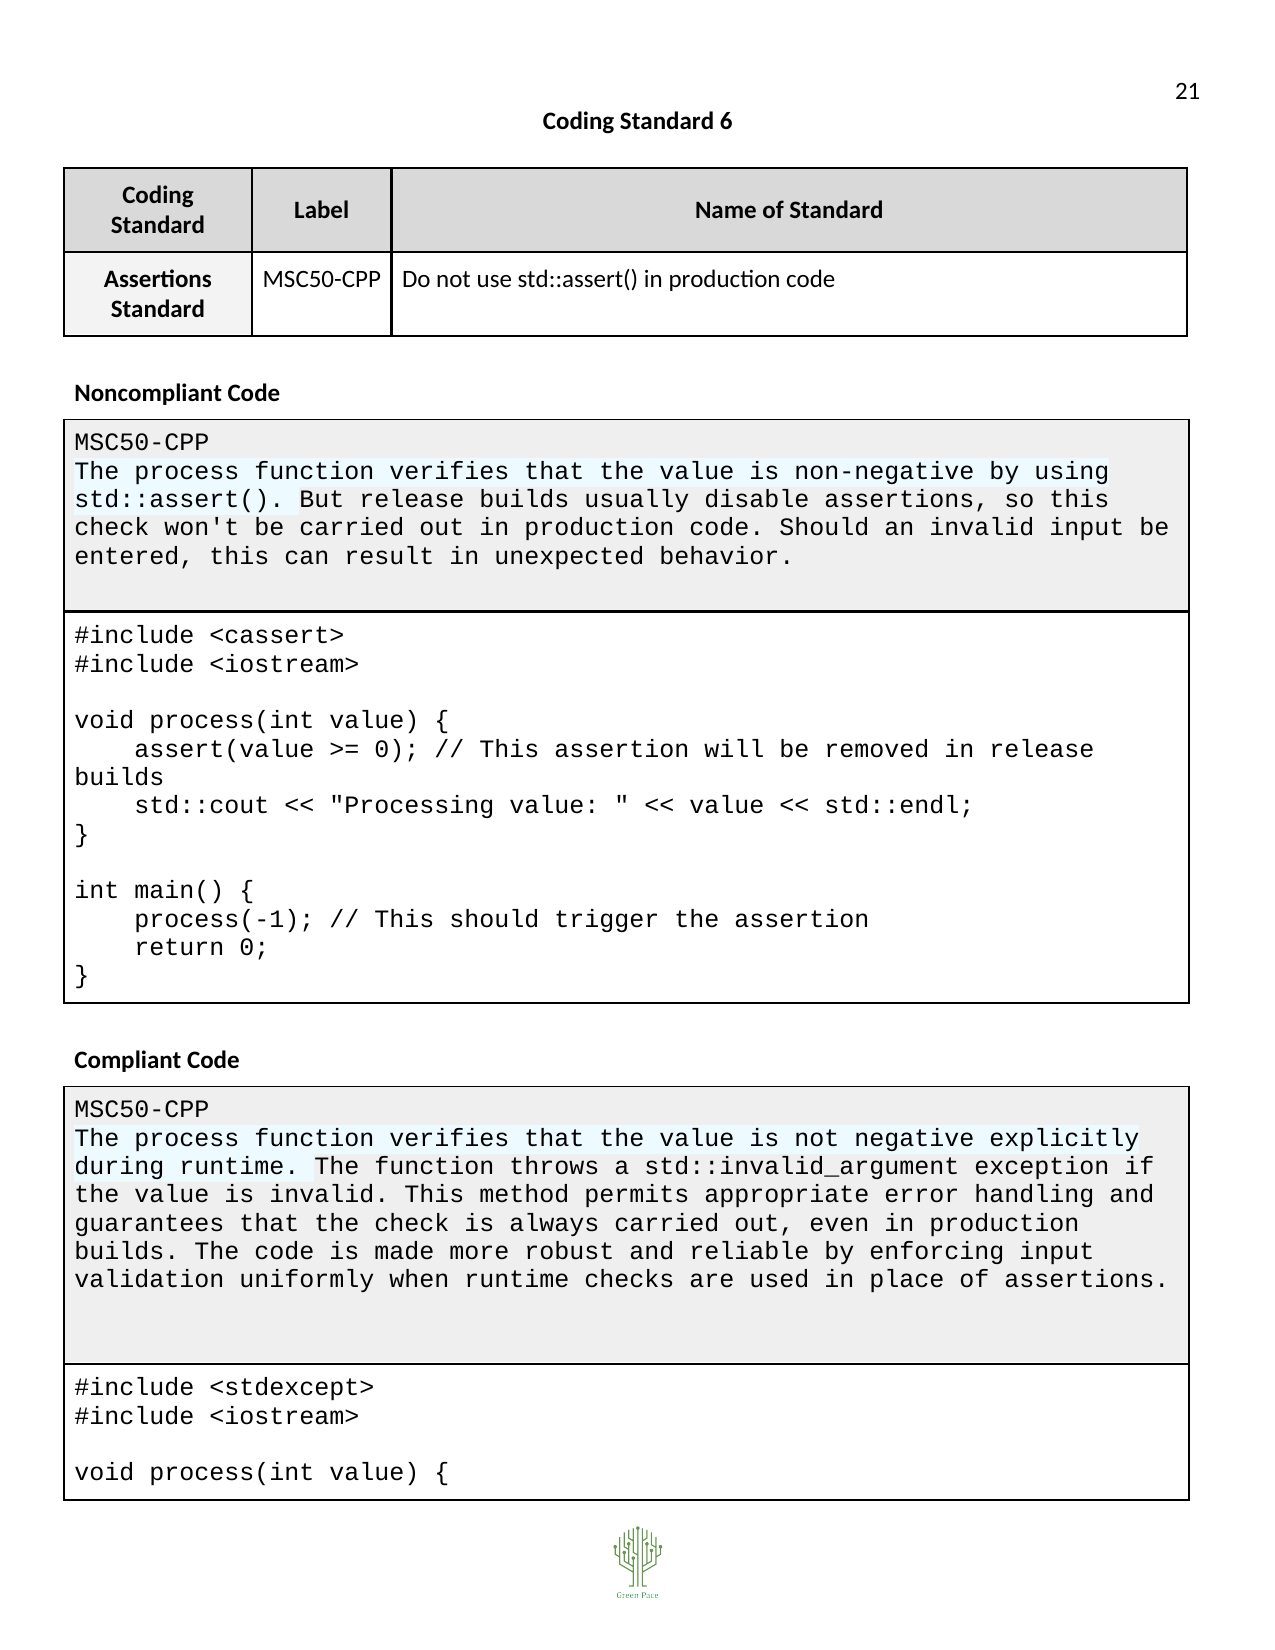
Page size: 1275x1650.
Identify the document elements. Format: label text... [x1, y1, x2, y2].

table_cell Assertions Standard [65, 253, 251, 334]
subtitle Coding Standard 6 [75, 106, 1200, 136]
table_cell MSC50-CPP [253, 253, 390, 334]
table_cell #include <cassert> #include <iostream> void process(int value) { assert(value >= 0); // This assertion will be removed in release builds std::cout << "Processing value: " << value << std::endl; } int main() { process(-1); // This should trigger the assertion return 0; } [65, 613, 1188, 1002]
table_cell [65, 1365, 1188, 1499]
table_header Noncompliant Code [64, 367, 1189, 418]
table_header Compliant Code [64, 1034, 1189, 1086]
table_header Label [253, 169, 390, 251]
table_cell MSC50-CPP The process function verifies that the value is non-negative by using std::assert(). But release builds usually disable assertions, so this check won't be carried out in production code. Should an invalid input be entered, this can result in unexpected behavior. [65, 420, 1188, 610]
table_cell MSC50-CPP The process function verifies that the value is not negative explicitly during runtime. The function throws a std::invalid_argument exception if the value is invalid. This method permits appropriate error handling and guarantees that the check is always carried out, even in production builds. The code is made more robust and reliable by enforcing input validation uniformly when runtime checks are used in place of assertions. [65, 1087, 1188, 1362]
picture [605, 1521, 670, 1606]
table_header Name of Standard [393, 169, 1186, 251]
table_cell Do not use std::assert() in production code [393, 253, 1186, 334]
table_header Coding Standard [65, 169, 251, 251]
